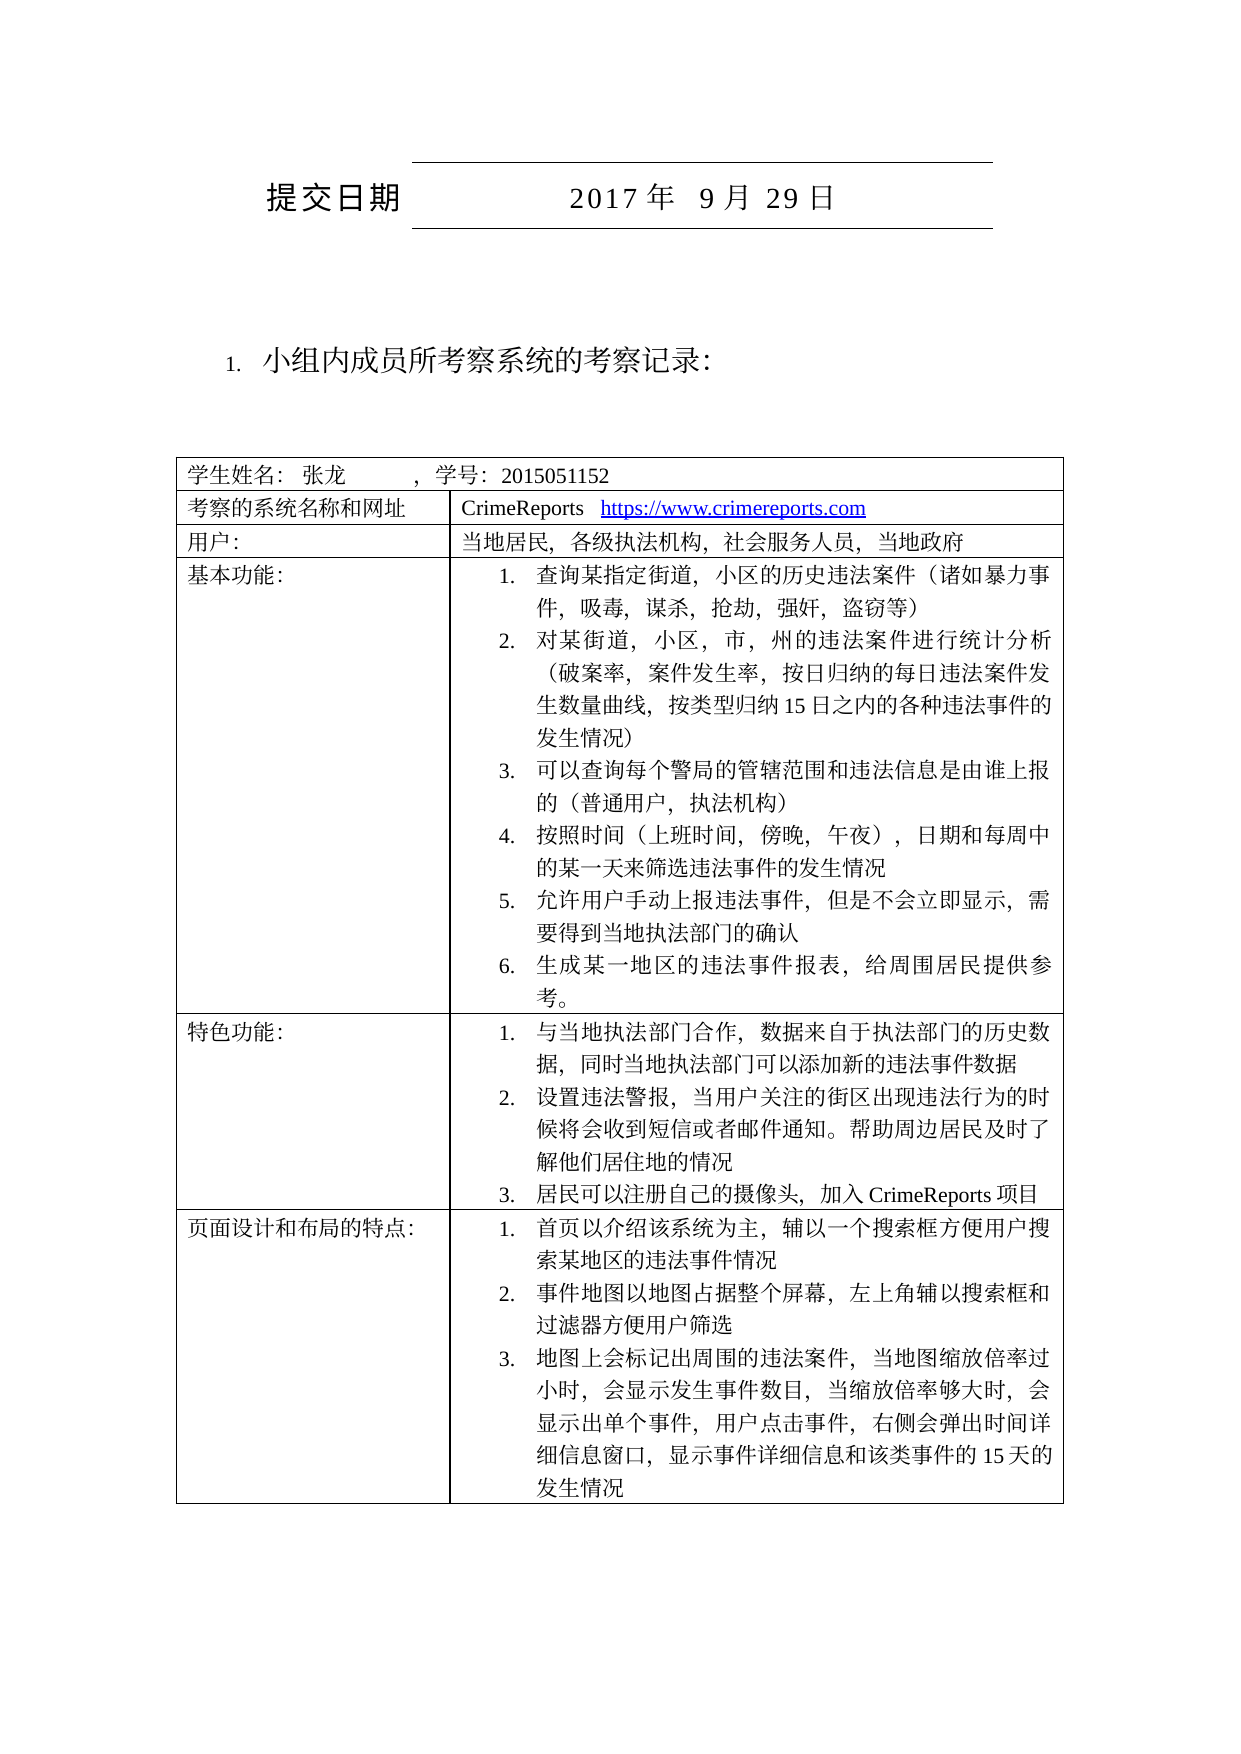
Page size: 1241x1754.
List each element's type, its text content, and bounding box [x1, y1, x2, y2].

table_cell 基本功能： [177, 558, 449, 1013]
table_cell 页面设计和布局的特点： [177, 1210, 449, 1503]
table_cell 查询某指定街道，小区的历史违法案件（诸如暴力事件，吸毒，谋杀，抢劫，强奸，盗窃等） 对某街道，小区，市，州的违法案件进行统计分析（破案率，案件发生率，按日归纳的每日违法案件发生数量曲线，按类型归纳15日之内的各种违法事件的发生情况） 可以查询每个警局的管辖范围和违法信息是由谁上报的（普通用户，执法机构） 按照时间（上班时间，傍晚，午夜），日期和每周中的某一天来筛选违法事件的发生情况 允许用户手动上报违法事件，但是不会立即显示，需要得到当地执法部门的确认 生成某一地区的违法事件报表，给周围居民提供参考。 [451, 558, 1063, 1013]
table_header 学生姓名： 张龙 ，学号：2015051152 [177, 458, 1063, 490]
table_cell 特色功能： [177, 1014, 449, 1209]
table_cell 2017年 9月 29日 [412, 163, 993, 228]
table_cell 用户： [177, 525, 449, 557]
list 小组内成员所考察系统的考察记录： [225, 327, 1053, 392]
table_cell 考察的系统名称和网址 [177, 491, 449, 524]
table_cell 首页以介绍该系统为主，辅以一个搜索框方便用户搜索某地区的违法事件情况 事件地图以地图占据整个屏幕，左上角辅以搜索框和过滤器方便用户筛选 地图上会标记出周围的违法案件，当地图缩放倍率过小时，会显示发生事件数目，当缩放倍率够大时，会显示出单个事件，用户点击事件，右侧会弹出时间详细信息窗口，显示事件详细信息和该类事件的15天的发生情况 [451, 1210, 1063, 1503]
table_cell 提交日期 [220, 162, 412, 228]
table_cell 当地居民，各级执法机构，社会服务人员，当地政府 [451, 525, 1063, 557]
table_cell CrimeReports https://www.crimereports.com [451, 491, 1063, 524]
table_cell 与当地执法部门合作，数据来自于执法部门的历史数据，同时当地执法部门可以添加新的违法事件数据 设置违法警报，当用户关注的街区出现违法行为的时候将会收到短信或者邮件通知。帮助周边居民及时了解他们居住地的情况 居民可以注册自己的摄像头，加入CrimeReports项目 [451, 1014, 1063, 1209]
